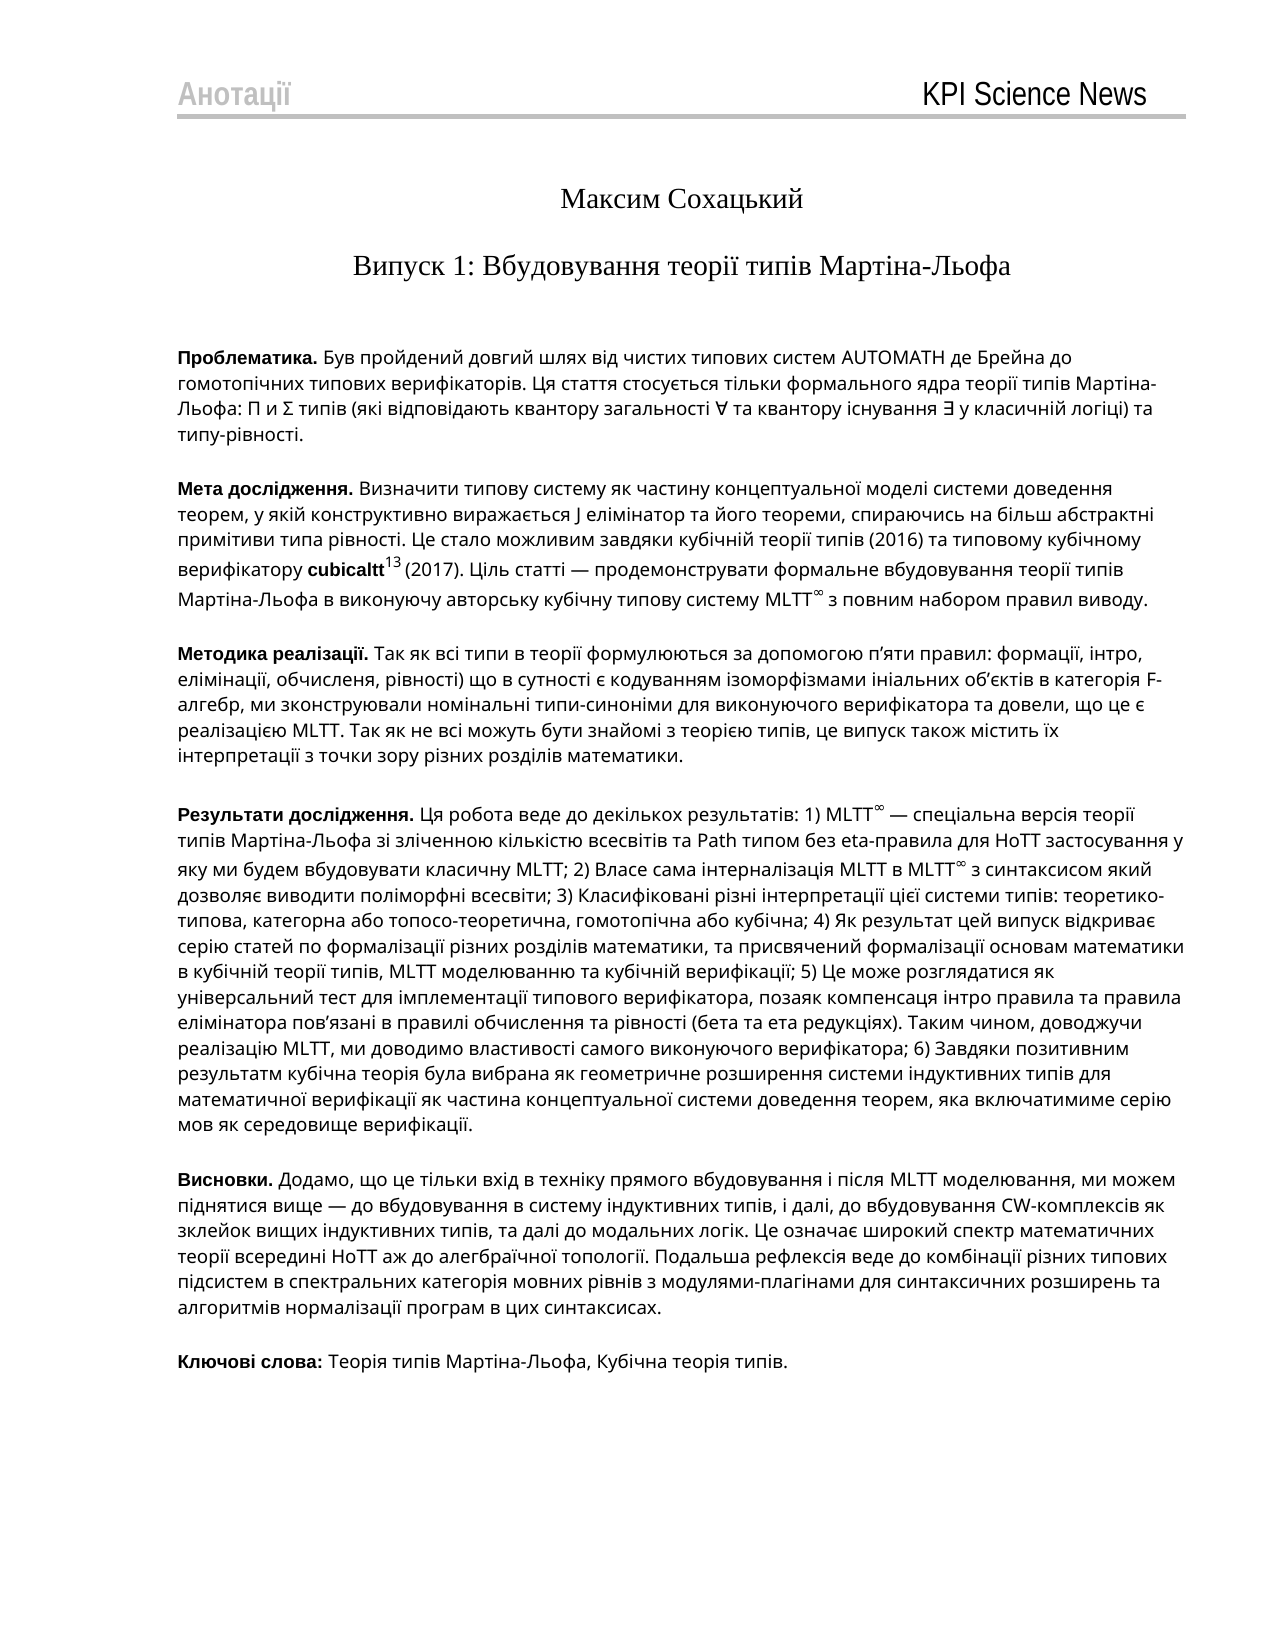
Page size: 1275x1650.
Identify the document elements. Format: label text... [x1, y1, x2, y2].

text Максим Сохацький [177, 181, 1186, 214]
text Проблематика. Був пройдений довгий шлях від чистих типових систем AUTOMATH де Брейна до гомотопічних типових верифікаторів. Ця стаття стосується тільки формального ядра теорії типів Мартіна-Льофа: Π и Σ типів (які відповідають квантору загальності ∀ та квантору існування ∃ у класичній логіці) та типу-рівності. [177, 344, 1186, 446]
text Ключові слова: Теорія типів Мартіна-Льофа, Кубічна теорія типів. [177, 1349, 1186, 1374]
text Результати дослідження. Ця робота веде до декількох результатів: 1) MLTT∞ — спеціальна версія теорії типів Мартіна-Льофа зі зліченною кількістю всесвітів та Path типом без eta-правила для HoTT застосування у яку ми будем вбудовувати класичну MLTT; 2) Власе сама інтерналізація MLTT в MLTT∞ з синтаксисом який дозволяє виводити поліморфні всесвіти; 3) Класифіковані різні інтерпретації цієї системи типів: теоретико-типова, категорна або топосо-теоретична, гомотопічна або кубічна; 4) Як результат цей випуск відкриває серію статей по формалізації різних розділів математики, та присвячений формалізації основам математики в кубічній теорії типів, MLTT моделюванню та кубічній верифікації; 5) Це може розглядатися як універсальний тест для імплементації типового верифікатора, позаяк компенсаця інтро правила та правила елімінатора пов’язані в правилі обчислення та рівності (бета та ета редукціях). Таким чином, доводжучи реалізацію MLTT, ми доводимо властивості самого виконуючого верифікатора; 6) Завдяки позитивним результатм кубічна теорія була вибрана як геометричне розширення системи індуктивних типів для математичної верифікації як частина концептуальної системи доведення теорем, яка включатимиме серію мов як середовище верифікації. [177, 797, 1186, 1137]
text Висновки. Додамо, що це тільки вхід в техніку прямого вбудовування і після MLTT моделювання, ми можем піднятися вище — до вбудовування в систему індуктивних типів, і далі, до вбудовування CW-комплексів як зклейок вищих індуктивних типів, та далі до модальних логік. Це означає широкий спектр математичних теорії всередині HoTT аж до алегбраїчної топології. Подальша рефлексія веде до комбінації різних типових підсистем в спектральних категорія мовних рівнів з модулями-плагінами для синтаксичних розширень та алгоритмів нормалізації програм в цих синтаксисах. [177, 1166, 1186, 1319]
text Методика реалізації. Так як всі типи в теорії формулюються за допомогою п’яти правил: формації, інтро, елімінації, обчисленя, рівності) що в сутності є кодуванням ізоморфізмами ініальних об’єктів в категорія F-алгебр, ми зконструювали номінальні типи-синоніми для виконуючого верифікатора та довели, що це є реалізацією MLTT. Так як не всі можуть бути знайомі з теорією типів, це випуск також містить їх інтерпретації з точки зору різних розділів математики. [177, 641, 1186, 768]
text Випуск 1: Вбудовування теорії типів Мартіна-Льофа [177, 248, 1186, 282]
text Мета дослідження. Визначити типову систему як частину концептуальної моделі системи доведення теорем, у якій конструктивно виражається J елімінатор та його теореми, спираючись на більш абстрактні примітиви типа рівності. Це стало можливим завдяки кубічній теорії типів (2016) та типовому кубічному верифікатору cubicaltt13 (2017). Ціль статті — продемонструвати формальне вбудовування теорії типів Мартіна-Льофа в виконуючу авторську кубічну типову систему MLTT∞ з повним набором правил виводу. [177, 476, 1186, 611]
